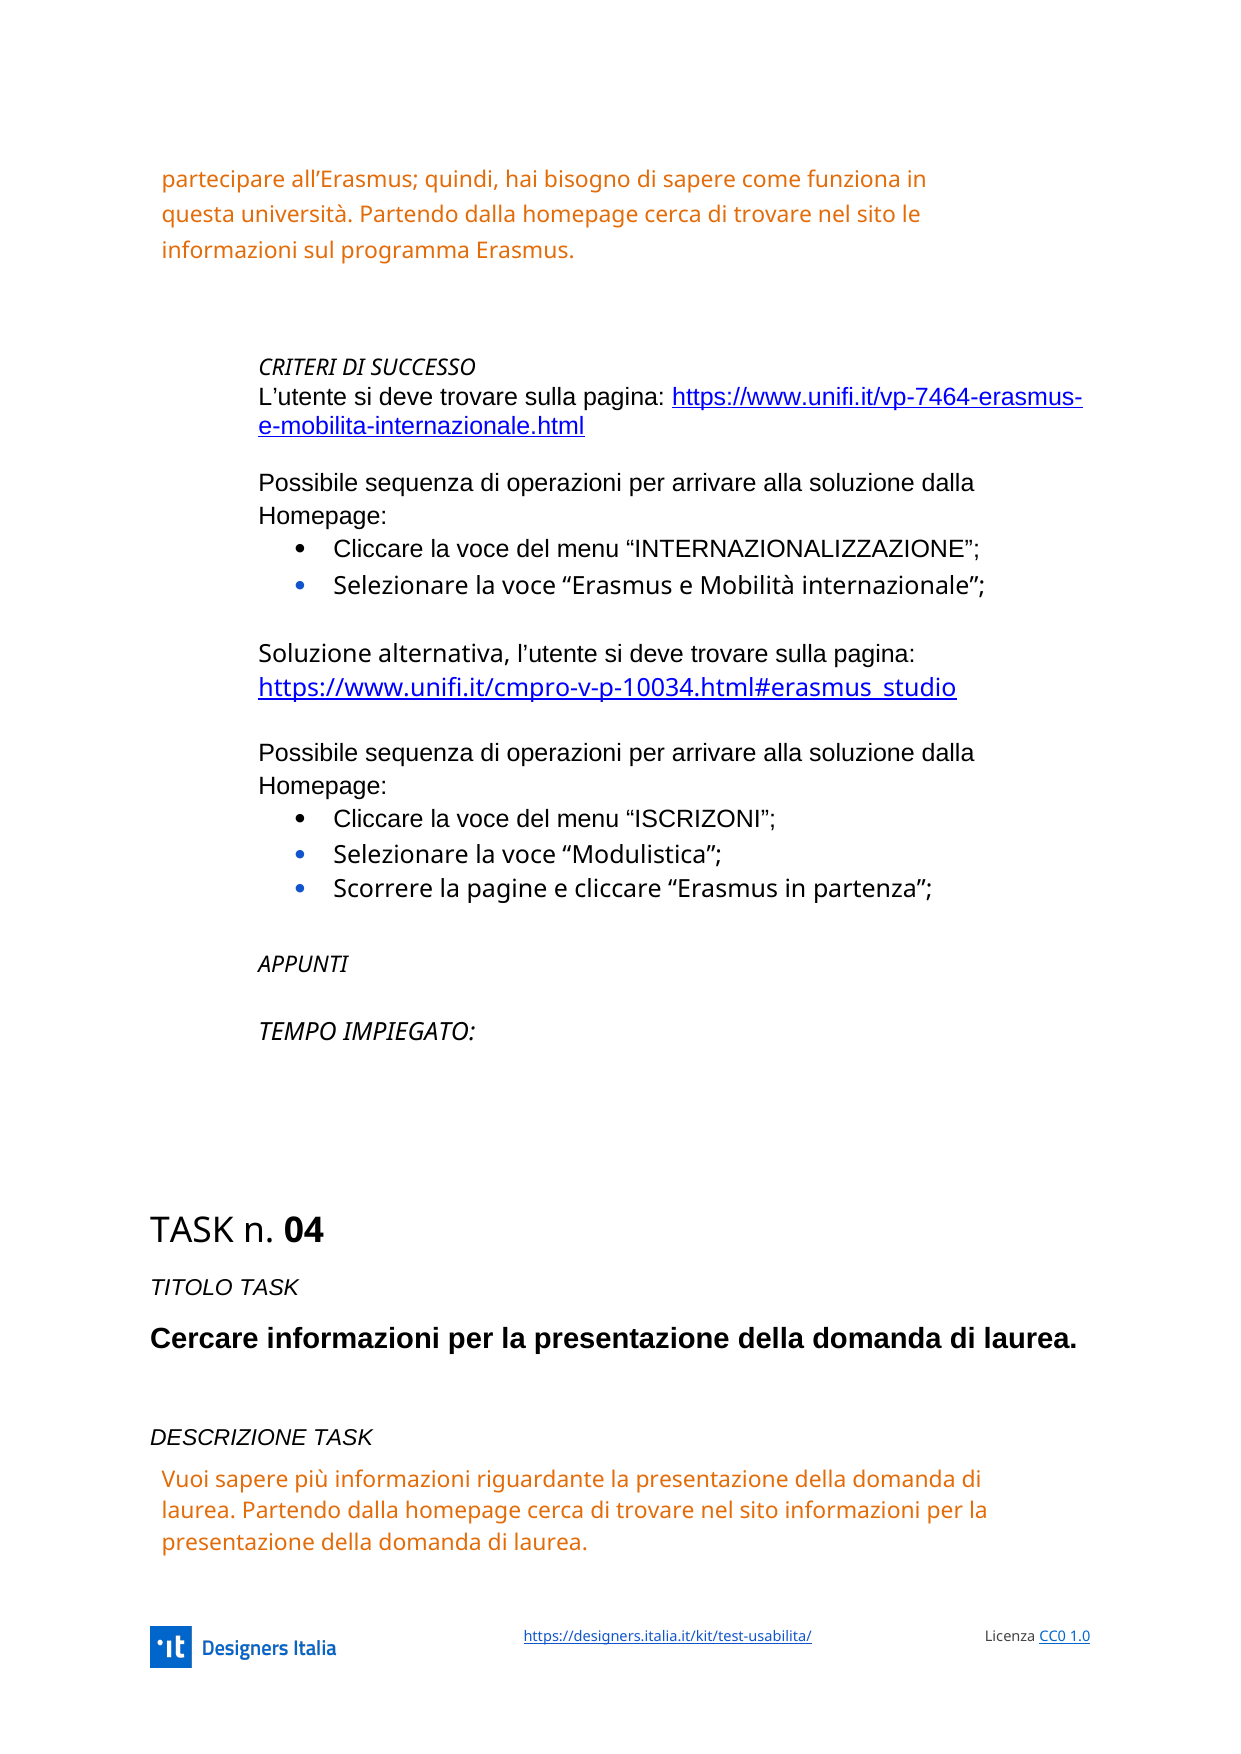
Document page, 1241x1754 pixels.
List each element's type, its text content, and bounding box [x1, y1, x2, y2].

text TITOLO TASK [150, 1273, 1090, 1300]
text DESCRIZIONE TASK [150, 1424, 1090, 1451]
text TASK n. 04 [150, 1204, 1090, 1253]
text Cercare informazioni per la presentazione della domanda di laurea. [150, 1321, 1090, 1354]
picture [150, 1626, 347, 1668]
